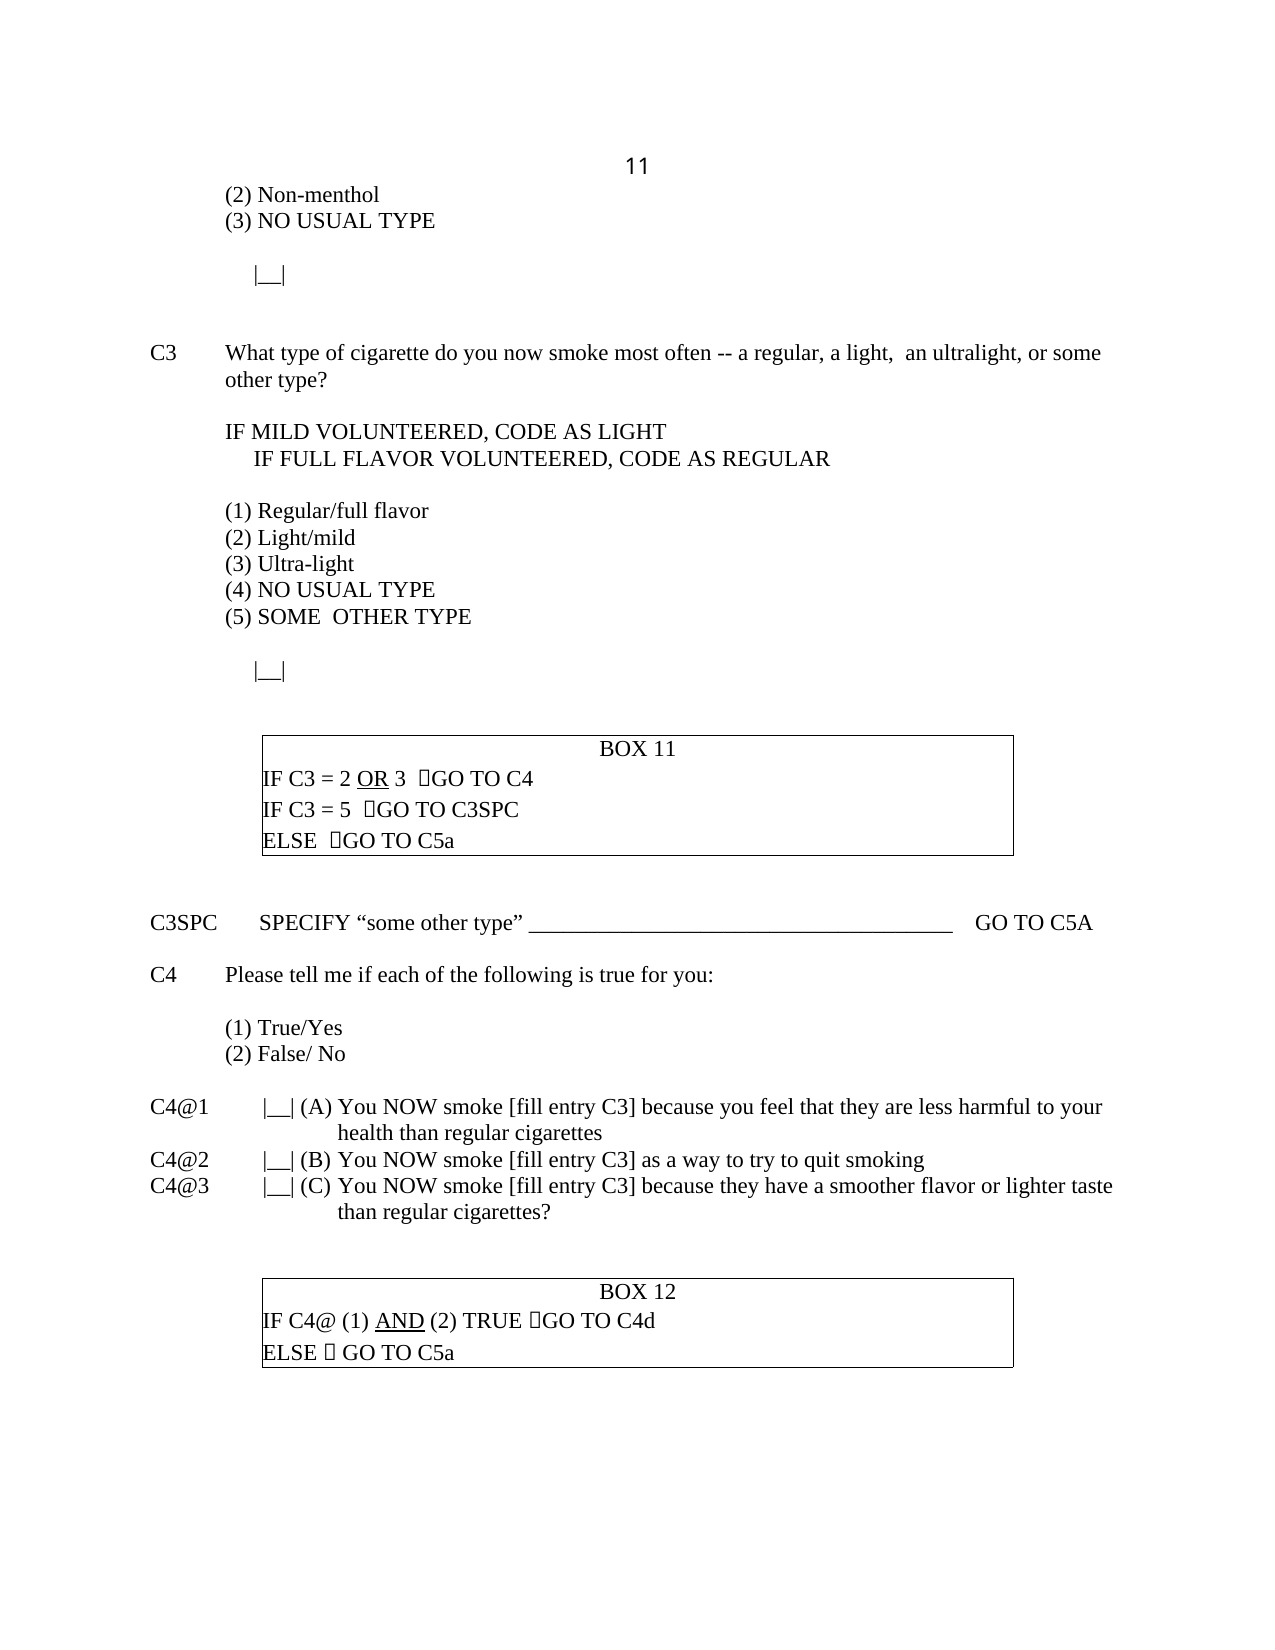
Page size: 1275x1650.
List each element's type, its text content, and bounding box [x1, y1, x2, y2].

text (5) SOME OTHER TYPE [225, 603, 1125, 629]
text IF C3 = 2 OR 3 GO TO C4 [263, 761, 1013, 792]
text (1) Regular/full flavor [225, 497, 1125, 524]
text C3 What type of cigarette do you now smoke most often -- a regular, a light, an ultralight, or some other type? [150, 339, 1125, 392]
text C4@3 |__| (C) You NOW smoke [fill entry C3] because they have a smoother flavor or lighter taste than regular cigarettes? [150, 1172, 1125, 1225]
text (2) Light/mild [225, 524, 1125, 550]
text IF C3 = 5 GO TO C3SPC [263, 792, 1013, 823]
text IF C4@ (1) AND (2) TRUE GO TO C4d [263, 1304, 1013, 1335]
text (4) NO USUAL TYPE [225, 577, 1125, 603]
text C3SPC SPECIFY “some other type” _____________________________________ GO TO C5A [150, 908, 1125, 935]
text (1) True/Yes [225, 1014, 1125, 1040]
text ELSE  GO TO C5a [263, 1335, 1013, 1367]
text IF MILD VOLUNTEERED, CODE AS LIGHT [225, 418, 1125, 445]
text C4@1 |__| (A) You NOW smoke [fill entry C3] because you feel that they are less harmful to your health than regular cigarettes [150, 1093, 1125, 1146]
text (3) NO USUAL TYPE [225, 208, 1125, 234]
text ELSE GO TO C5a [263, 823, 1013, 855]
text C4 Please tell me if each of the following is true for you: [150, 961, 1125, 988]
text (2) False/ No [225, 1040, 1125, 1067]
text (3) Ultra-light [225, 550, 1125, 577]
text (2) Non-menthol [225, 150, 1125, 208]
text |__| [150, 656, 1125, 682]
text |__| [150, 260, 1125, 287]
text C4@2 |__| (B) You NOW smoke [fill entry C3] as a way to try to quit smoking [150, 1146, 1125, 1172]
text IF FULL FLAVOR VOLUNTEERED, CODE AS REGULAR [150, 445, 1125, 471]
